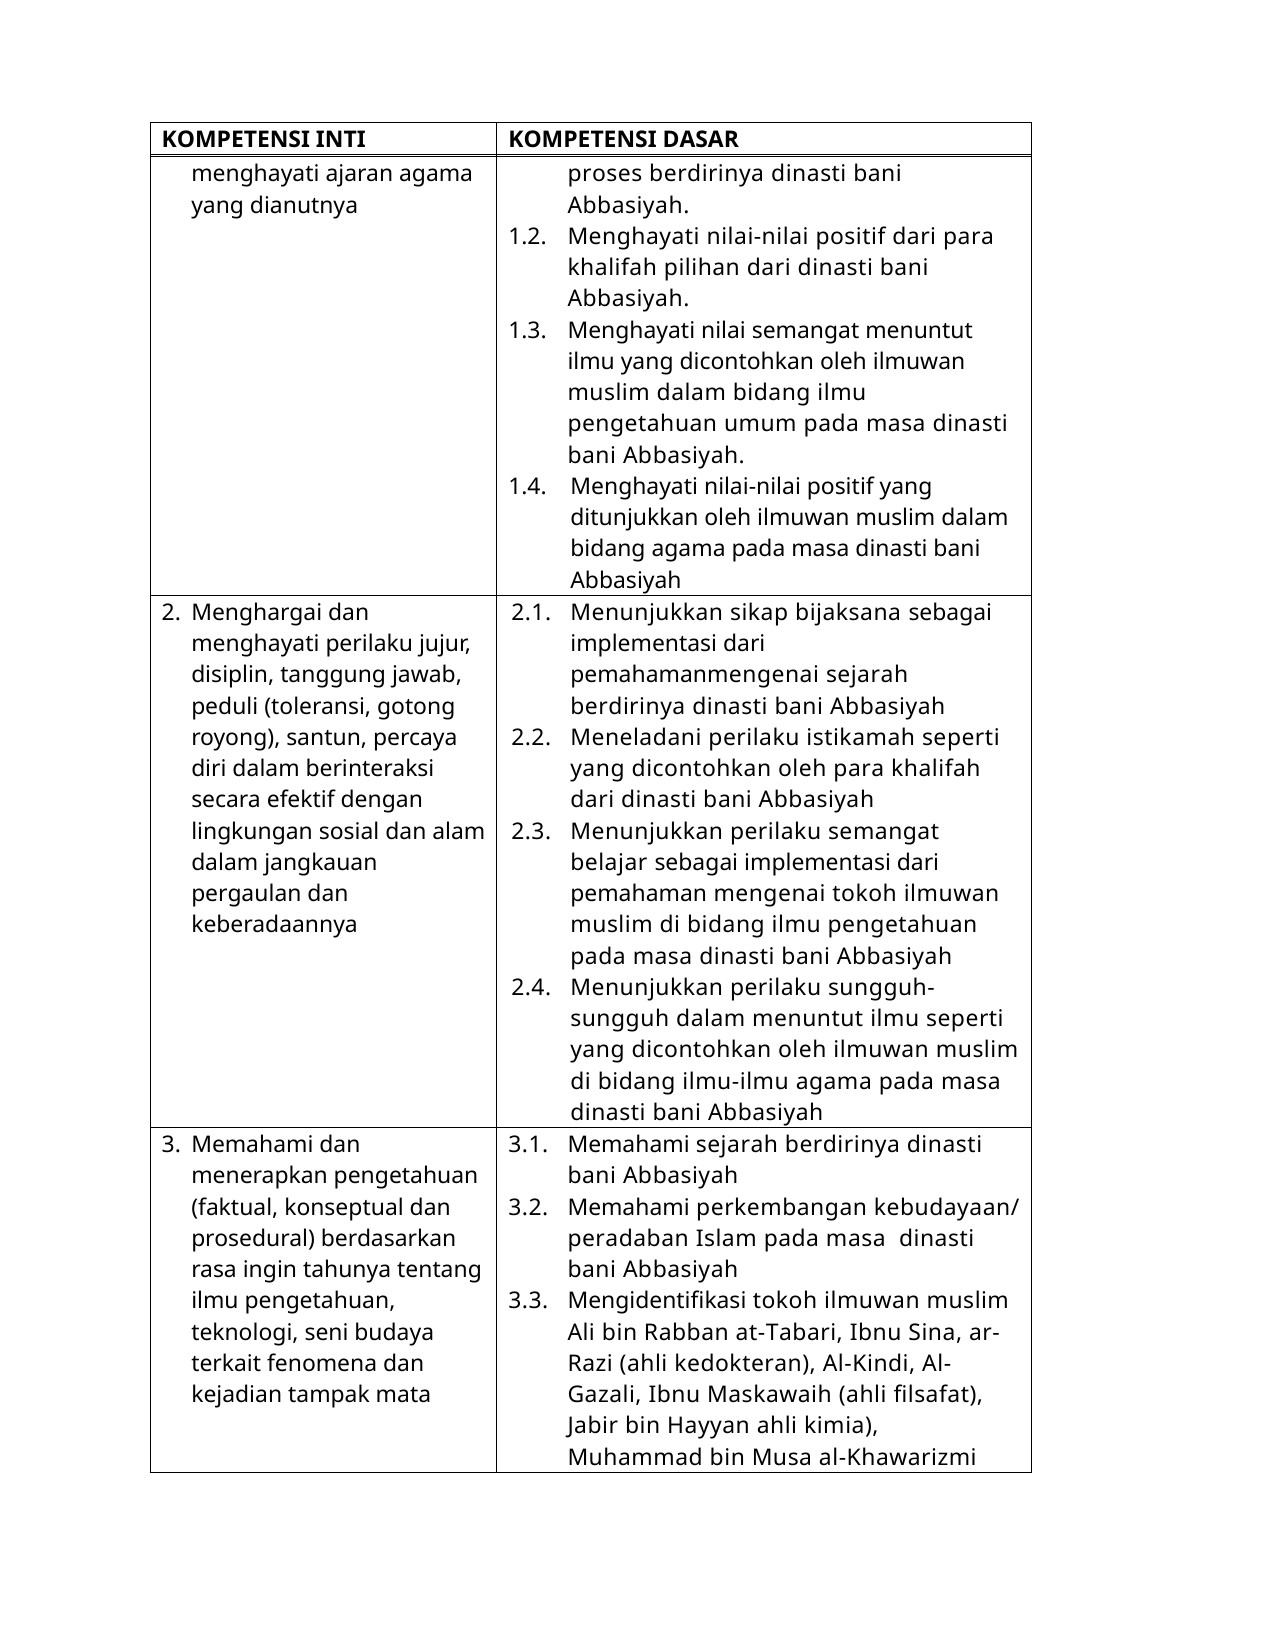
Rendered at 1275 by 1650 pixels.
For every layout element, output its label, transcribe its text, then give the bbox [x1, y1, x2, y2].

table_header KOMPETENSI INTI [151, 123, 496, 154]
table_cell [151, 1128, 496, 1472]
table_header KOMPETENSI DASAR [497, 123, 1031, 154]
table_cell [497, 157, 1031, 595]
table_cell Menunjukkan sikap bijaksana sebagai implementasi dari pemahamanmengenai sejarah berdirinya dinasti bani Abbasiyah Meneladani perilaku istikamah seperti yang dicontohkan oleh para khalifah dari dinasti bani Abbasiyah Menunjukkan perilaku semangat belajar sebagai implementasi dari pemahaman mengenai tokoh ilmuwan muslim di bidang ilmu pengetahuan pada masa dinasti bani Abbasiyah Menunjukkan perilaku sungguh-sungguh dalam menuntut ilmu seperti yang dicontohkan oleh ilmuwan muslim di bidang ilmu-ilmu agama pada masa dinasti bani Abbasiyah [497, 596, 1031, 1127]
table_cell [151, 157, 496, 595]
table_cell Menghargai dan menghayati perilaku jujur, disiplin, tanggung jawab, peduli (toleransi, gotong royong), santun, percaya diri dalam berinteraksi secara efektif dengan lingkungan sosial dan alam dalam jangkauan pergaulan dan keberadaannya [151, 596, 496, 1127]
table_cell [497, 1128, 1031, 1472]
